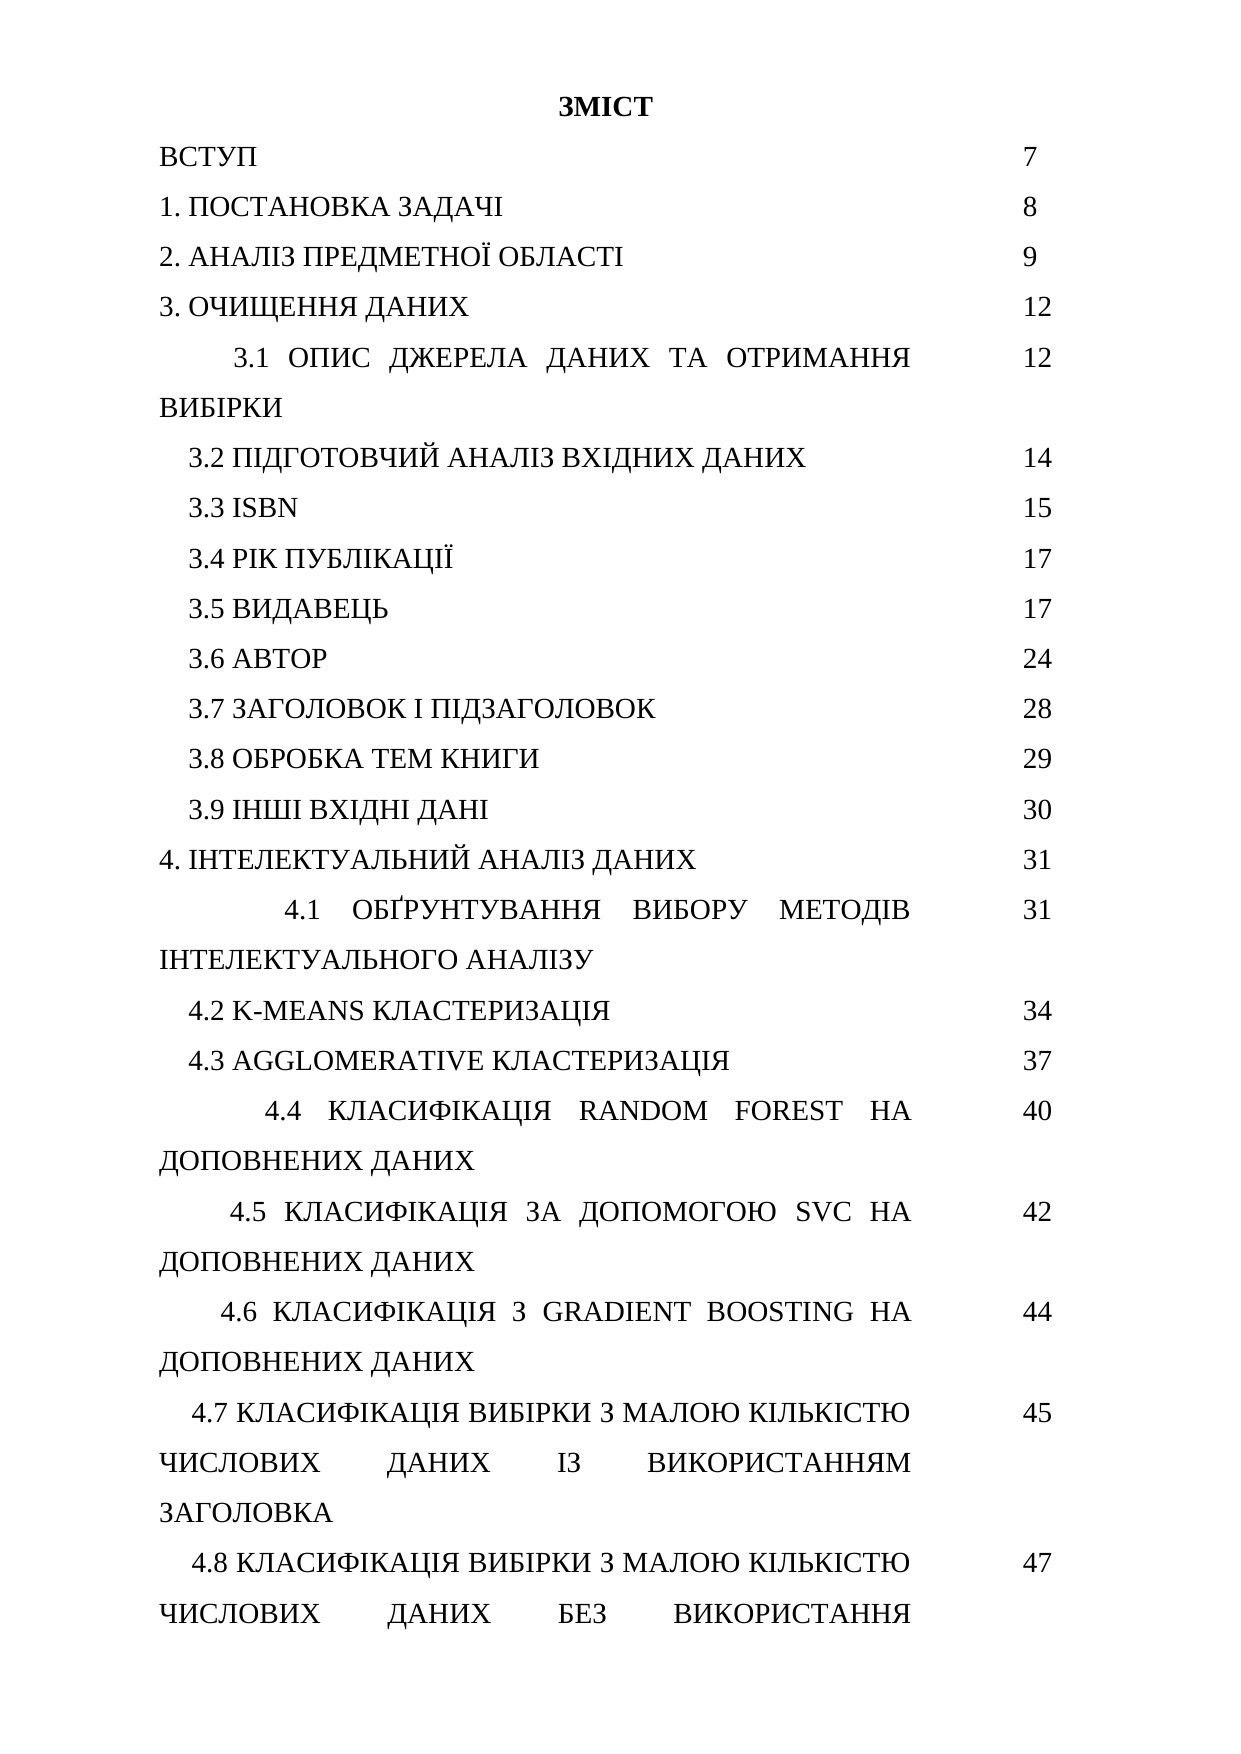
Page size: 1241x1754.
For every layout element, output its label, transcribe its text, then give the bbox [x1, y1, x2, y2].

table_cell 3.4 РІК ПУБЛІКАЦІЇ [148, 541, 1011, 591]
table_cell 34 [1011, 993, 1152, 1043]
table_cell 47 [1011, 1546, 1152, 1629]
table_header 7 [1011, 139, 1152, 189]
table_cell 40 [1011, 1093, 1152, 1194]
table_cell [148, 1546, 1011, 1629]
table_cell 4.2 K-MEANS КЛАСТЕРИЗАЦІЯ [148, 993, 1011, 1043]
table_cell 24 [1011, 641, 1152, 691]
table_cell 2. АНАЛІЗ ПРЕДМЕТНОЇ ОБЛАСТІ [148, 239, 1011, 289]
table_cell 15 [1011, 491, 1152, 541]
table_cell 29 [1011, 742, 1152, 792]
table_cell 3.7 ЗАГОЛОВОК І ПІДЗАГОЛОВОК [148, 691, 1011, 742]
table_cell 4.6 КЛАСИФІКАЦІЯ З GRADIENT BOOSTING НА ДОПОВНЕНИХ ДАНИХ [148, 1294, 1011, 1395]
text ЗМІСТ [148, 89, 1063, 122]
table_cell 31 [1011, 892, 1152, 993]
table_cell 3.3 ISBN [148, 491, 1011, 541]
table_cell 1. ПОСТАНОВКА ЗАДАЧІ [148, 189, 1011, 239]
table_cell 28 [1011, 691, 1152, 742]
table_cell 3. ОЧИЩЕННЯ ДАНИХ [148, 290, 1011, 340]
table_cell 17 [1011, 591, 1152, 641]
table_cell 31 [1011, 842, 1152, 892]
table_cell 45 [1011, 1395, 1152, 1546]
table_cell 44 [1011, 1294, 1152, 1395]
table_cell 4.5 КЛАСИФІКАЦІЯ ЗА ДОПОМОГОЮ SVC НА ДОПОВНЕНИХ ДАНИХ [148, 1194, 1011, 1294]
table_cell 3.6 АВТОР [148, 641, 1011, 691]
table_cell 4.4 КЛАСИФІКАЦІЯ RANDOM FOREST НА ДОПОВНЕНИХ ДАНИХ [148, 1093, 1011, 1194]
table_cell 12 [1011, 340, 1152, 440]
table_cell 3.9 ІНШІ ВХІДНІ ДАНІ [148, 792, 1011, 842]
table_cell 3.8 ОБРОБКА ТЕМ КНИГИ [148, 742, 1011, 792]
table_cell 4.7 КЛАСИФІКАЦІЯ ВИБІРКИ З МАЛОЮ КІЛЬКІСТЮ ЧИСЛОВИХ ДАНИХ ІЗ ВИКОРИСТАННЯМ ЗАГОЛОВКА [148, 1395, 1011, 1546]
table_header ВСТУП [148, 139, 1011, 189]
table_cell 17 [1011, 541, 1152, 591]
table_cell 42 [1011, 1194, 1152, 1294]
table_cell 4. ІНТЕЛЕКТУАЛЬНИЙ АНАЛІЗ ДАНИХ [148, 842, 1011, 892]
table_cell 30 [1011, 792, 1152, 842]
table_cell 3.5 ВИДАВЕЦЬ [148, 591, 1011, 641]
table_cell 14 [1011, 440, 1152, 491]
table_cell 3.1 ОПИС ДЖЕРЕЛА ДАНИХ ТА ОТРИМАННЯ ВИБІРКИ [148, 340, 1011, 440]
table_cell 3.2 ПІДГОТОВЧИЙ АНАЛІЗ ВХІДНИХ ДАНИХ [148, 440, 1011, 491]
table_cell 9 [1011, 239, 1152, 289]
table_cell 37 [1011, 1043, 1152, 1093]
table_cell 4.3 AGGLOMERATIVE КЛАСТЕРИЗАЦІЯ [148, 1043, 1011, 1093]
table_cell 12 [1011, 290, 1152, 340]
table_cell 4.1 ОБҐРУНТУВАННЯ ВИБОРУ МЕТОДІВ ІНТЕЛЕКТУАЛЬНОГО АНАЛІЗУ [148, 892, 1011, 993]
table_cell 8 [1011, 189, 1152, 239]
